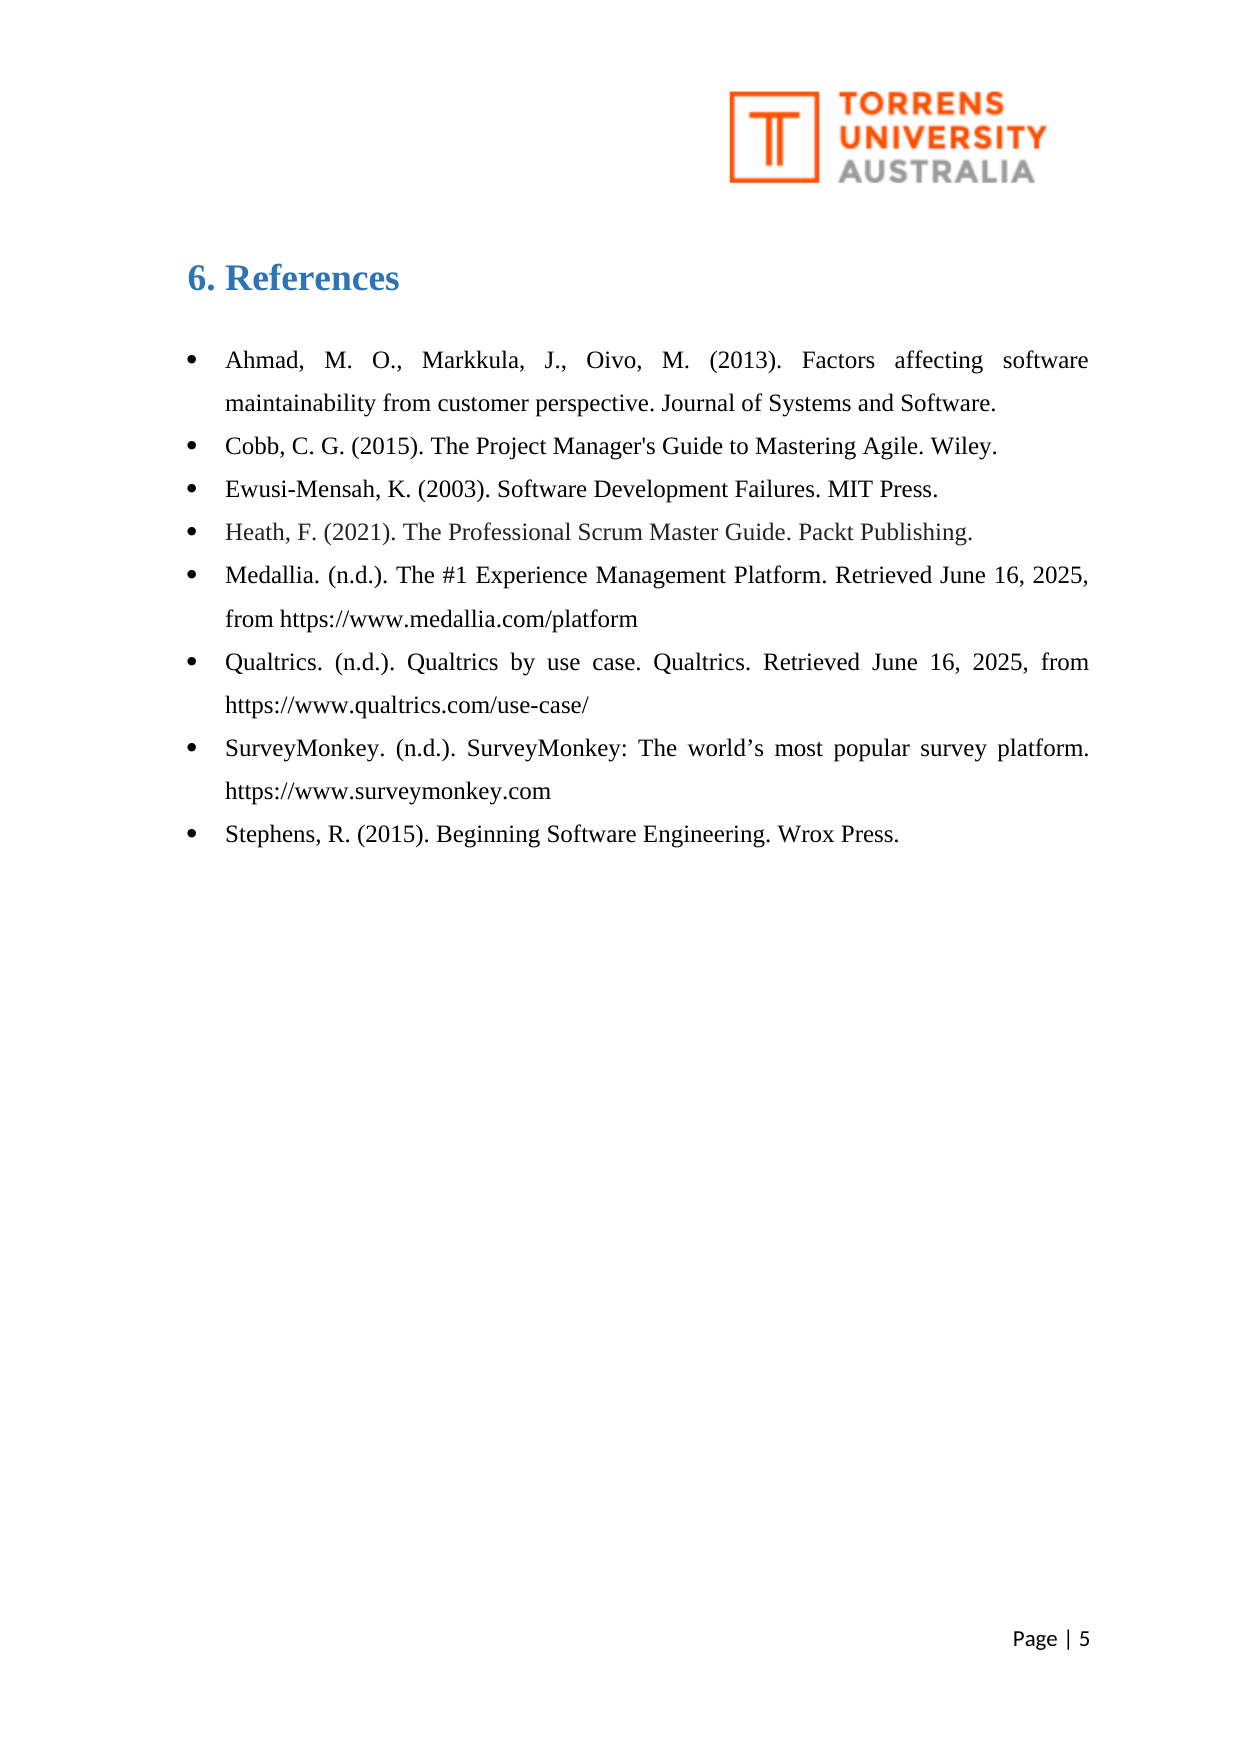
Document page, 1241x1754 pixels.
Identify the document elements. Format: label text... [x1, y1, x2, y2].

list Cobb, C. G. (2015). The Project Manager's Guide to Mastering Agile. Wiley. [187, 431, 1090, 460]
picture [716, 73, 1091, 202]
list Heath, F. (2021). The Professional Scrum Master Guide. Packt Publishing. [187, 517, 1090, 546]
list SurveyMonkey. (n.d.). SurveyMonkey: The world’s most popular survey platform. https://www.surveymonkey.com [187, 733, 1090, 805]
list Stephens, R. (2015). Beginning Software Engineering. Wrox Press. [187, 819, 1090, 848]
list Ahmad, M. O., Markkula, J., Oivo, M. (2013). Factors affecting software maintainability from customer perspective. Journal of Systems and Software. [187, 345, 1090, 417]
list Ewusi-Mensah, K. (2003). Software Development Failures. MIT Press. [187, 474, 1090, 503]
list Qualtrics. (n.d.). Qualtrics by use case. Qualtrics. Retrieved June 16, 2025, from https://www.qualtrics.com/use-case/ [187, 647, 1090, 719]
subtitle References [187, 255, 1090, 298]
list Medallia. (n.d.). The #1 Experience Management Platform. Retrieved June 16, 2025, from https://www.medallia.com/platform [187, 561, 1090, 632]
